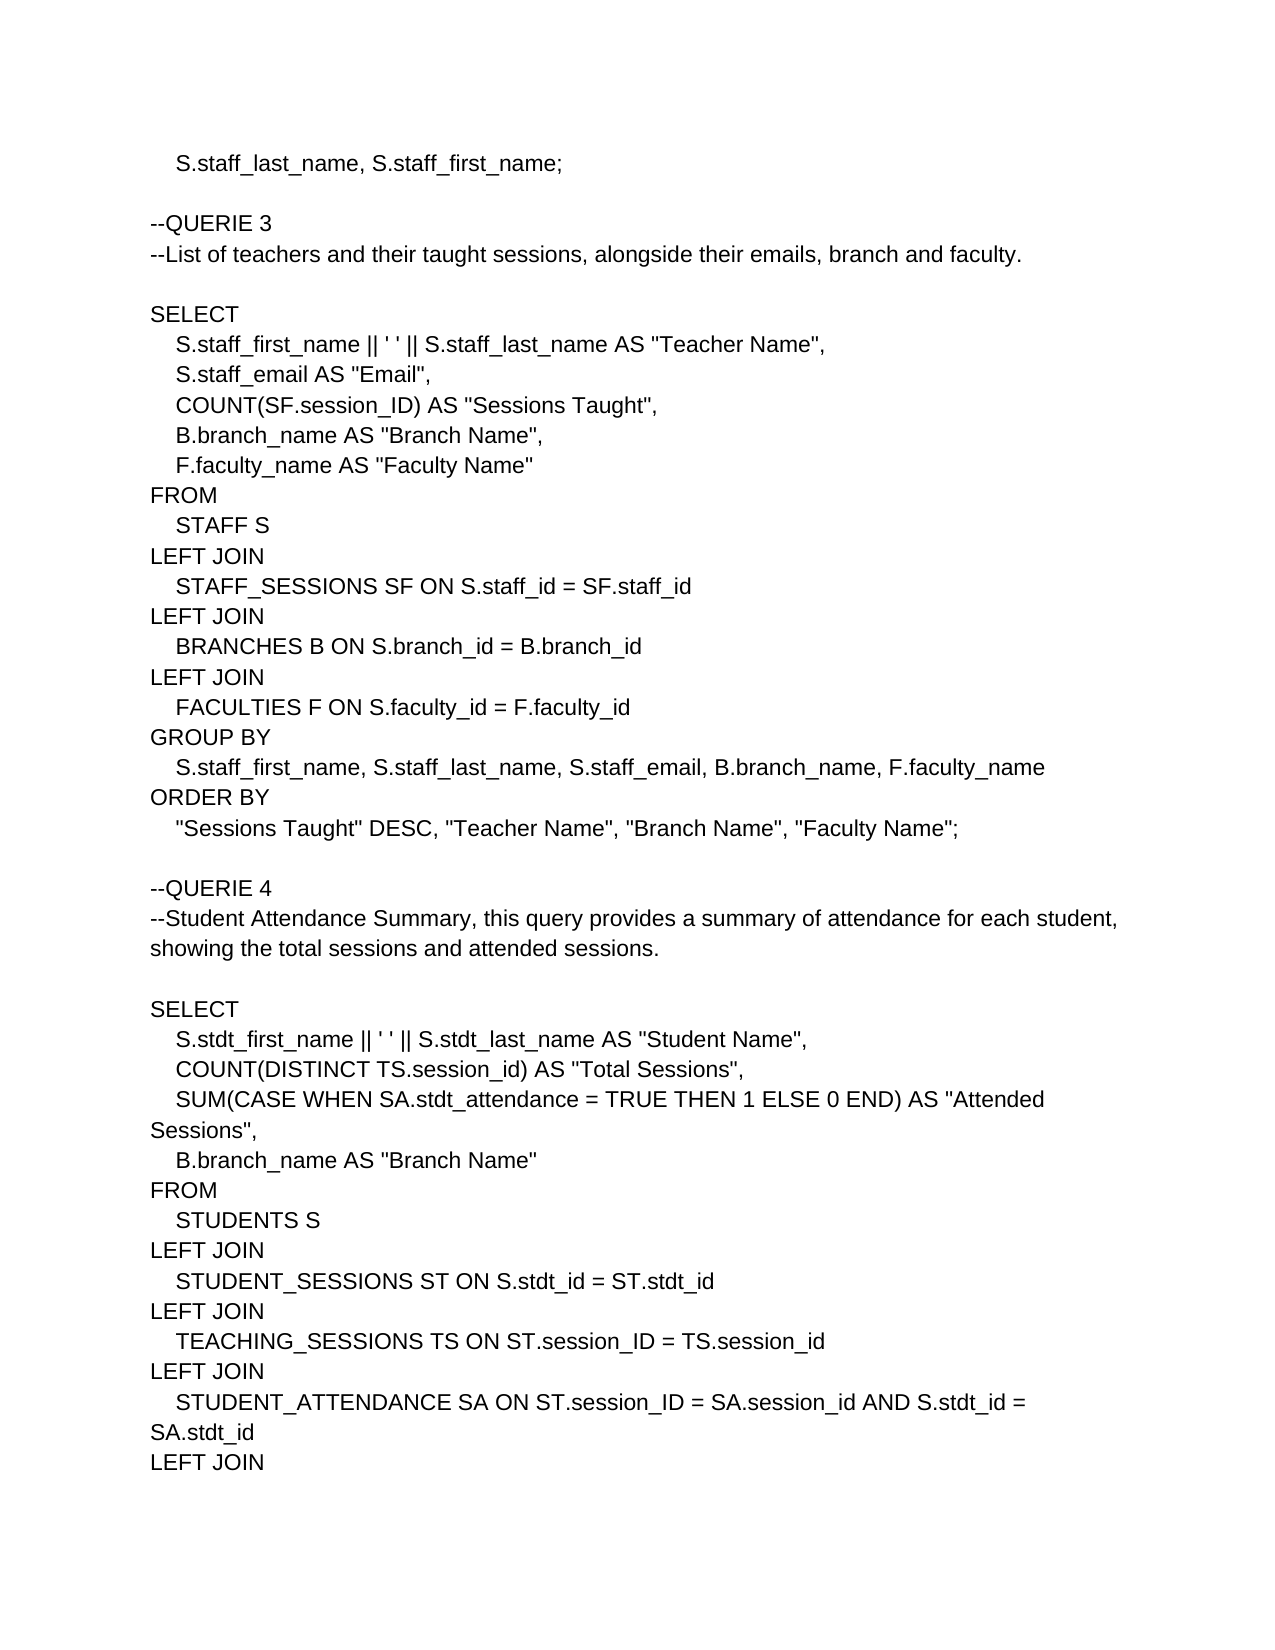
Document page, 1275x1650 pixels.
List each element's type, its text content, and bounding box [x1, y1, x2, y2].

text STUDENT_ATTENDANCE SA ON ST.session_ID = SA.session_id AND S.stdt_id = SA.stdt_id [150, 1388, 1125, 1445]
text F.faculty_name AS "Faculty Name" [150, 452, 1125, 478]
text SELECT [150, 301, 1125, 327]
text S.stdt_first_name || ' ' || S.stdt_last_name AS "Student Name", [150, 1026, 1125, 1052]
text --QUERIE 4 [150, 875, 1125, 901]
text --Student Attendance Summary, this query provides a summary of attendance for each student, showing the total sessions and attended sessions. [150, 905, 1125, 962]
text S.staff_first_name, S.staff_last_name, S.staff_email, B.branch_name, F.faculty_name [150, 754, 1125, 781]
text BRANCHES B ON S.branch_id = B.branch_id [150, 633, 1125, 660]
text FROM [150, 1177, 1125, 1203]
text B.branch_name AS "Branch Name" [150, 1147, 1125, 1173]
text S.staff_first_name || ' ' || S.staff_last_name AS "Teacher Name", [150, 331, 1125, 358]
text ORDER BY [150, 784, 1125, 811]
text STUDENTS S [150, 1207, 1125, 1234]
text S.staff_last_name, S.staff_first_name; [150, 150, 1125, 176]
text STUDENT_SESSIONS ST ON S.stdt_id = ST.stdt_id [150, 1268, 1125, 1294]
text LEFT JOIN [150, 1237, 1125, 1264]
text COUNT(SF.session_ID) AS "Sessions Taught", [150, 392, 1125, 418]
text COUNT(DISTINCT TS.session_id) AS "Total Sessions", [150, 1056, 1125, 1083]
text LEFT JOIN [150, 1358, 1125, 1385]
text STAFF S [150, 512, 1125, 539]
text SUM(CASE WHEN SA.stdt_attendance = TRUE THEN 1 ELSE 0 END) AS "Attended Sessions", [150, 1086, 1125, 1143]
text GROUP BY [150, 724, 1125, 750]
text LEFT JOIN [150, 1449, 1125, 1475]
text LEFT JOIN [150, 663, 1125, 690]
text STAFF_SESSIONS SF ON S.staff_id = SF.staff_id [150, 573, 1125, 599]
text FACULTIES F ON S.faculty_id = F.faculty_id [150, 694, 1125, 720]
text B.branch_name AS "Branch Name", [150, 422, 1125, 448]
text LEFT JOIN [150, 543, 1125, 569]
text LEFT JOIN [150, 603, 1125, 629]
text FROM [150, 482, 1125, 509]
text LEFT JOIN [150, 1298, 1125, 1324]
text S.staff_email AS "Email", [150, 361, 1125, 388]
text "Sessions Taught" DESC, "Teacher Name", "Branch Name", "Faculty Name"; [150, 814, 1125, 841]
text --QUERIE 3 [150, 210, 1125, 237]
text TEACHING_SESSIONS TS ON ST.session_ID = TS.session_id [150, 1328, 1125, 1354]
text --List of teachers and their taught sessions, alongside their emails, branch and faculty. [150, 241, 1125, 267]
text SELECT [150, 996, 1125, 1022]
